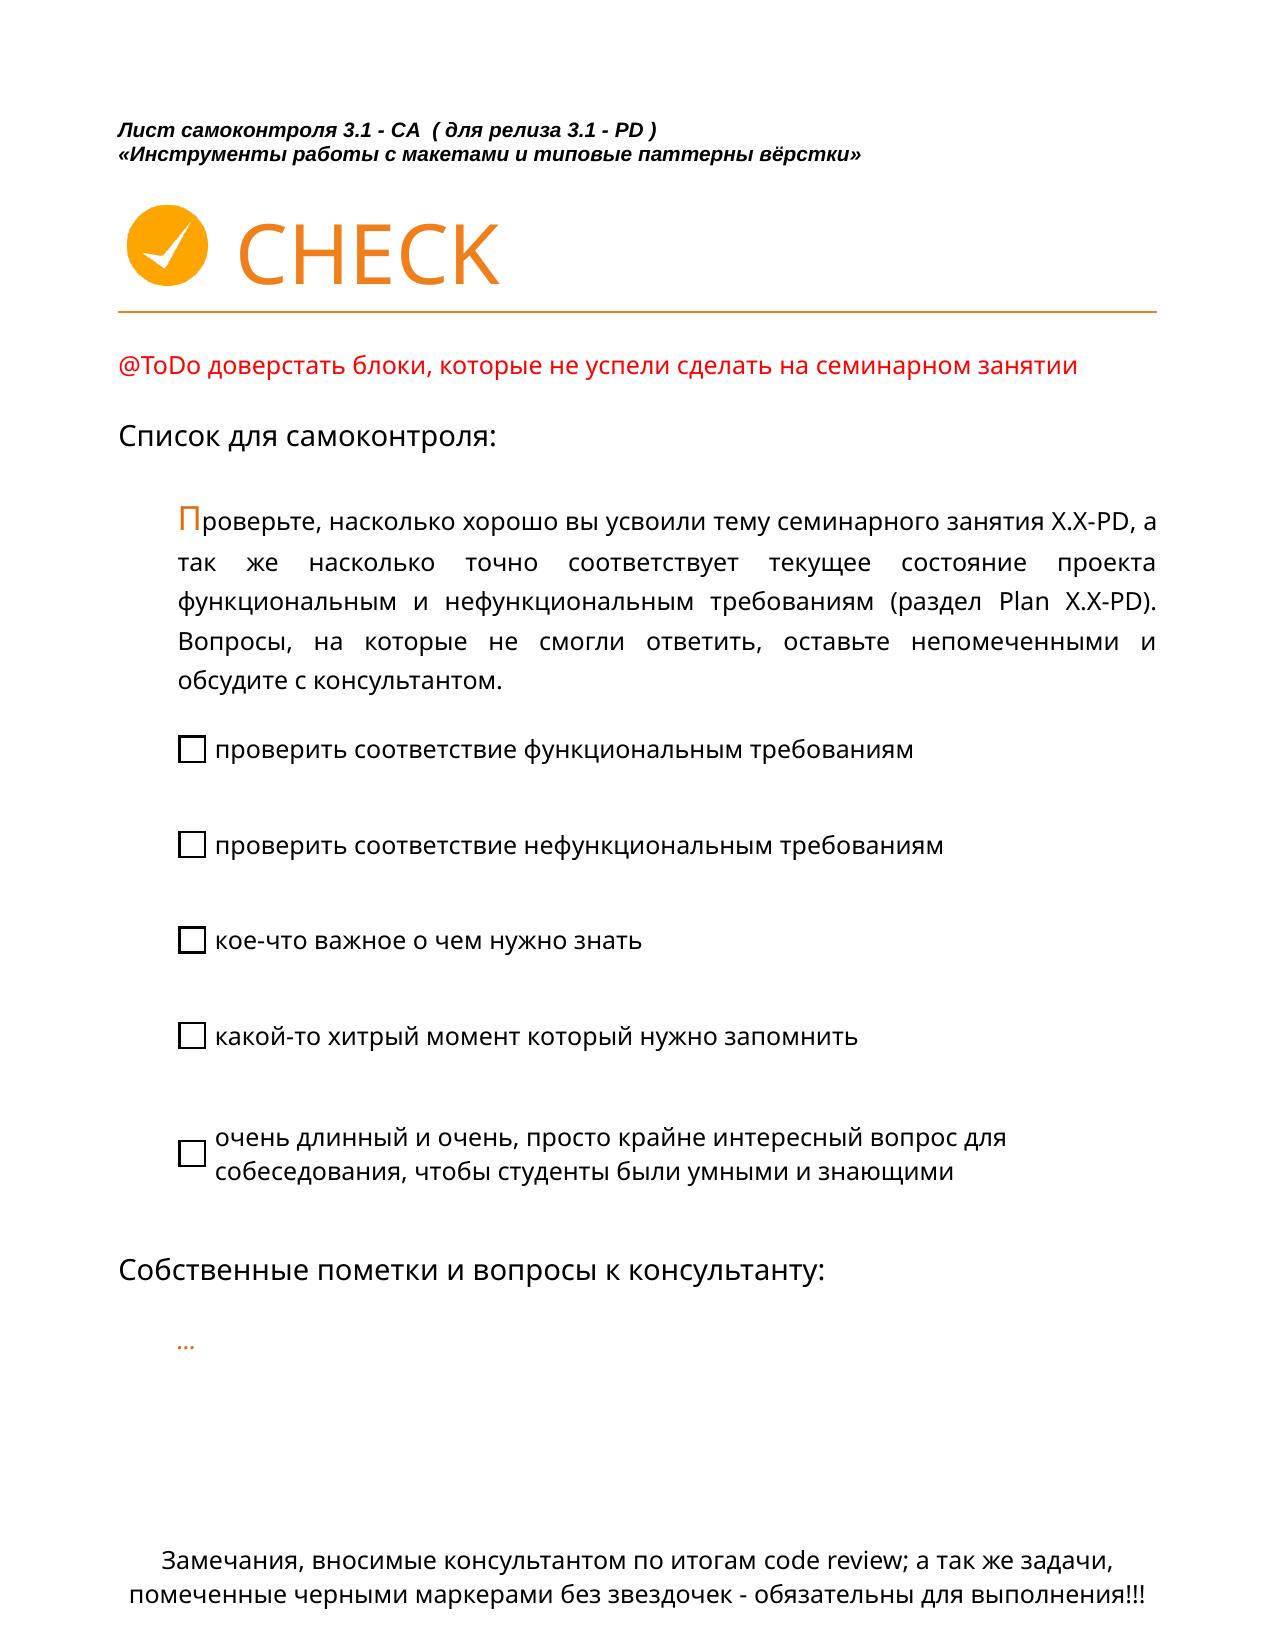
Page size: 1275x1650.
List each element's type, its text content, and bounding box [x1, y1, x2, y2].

text Список для самоконтроля: [118, 415, 1157, 455]
picture [123, 201, 211, 289]
text ... [177, 1323, 1157, 1357]
text Собственные пометки и вопросы к консультанту: [118, 1249, 1157, 1288]
text CHECK [118, 196, 1157, 311]
text @ToDo доверстать блоки, которые не успели сделать на семинарном занятии [118, 347, 1157, 381]
text Проверьте, насколько хорошо вы усвоили тему семинарного занятия Х.Х-PD, а так же насколько точно соответствует текущее состояние проекта функциональным и нефункциональным требованиям (раздел Plan Х.Х-PD). Вопросы, на которые не смогли ответить, оставьте непомеченными и обсудите с консультантом. [177, 494, 1157, 696]
